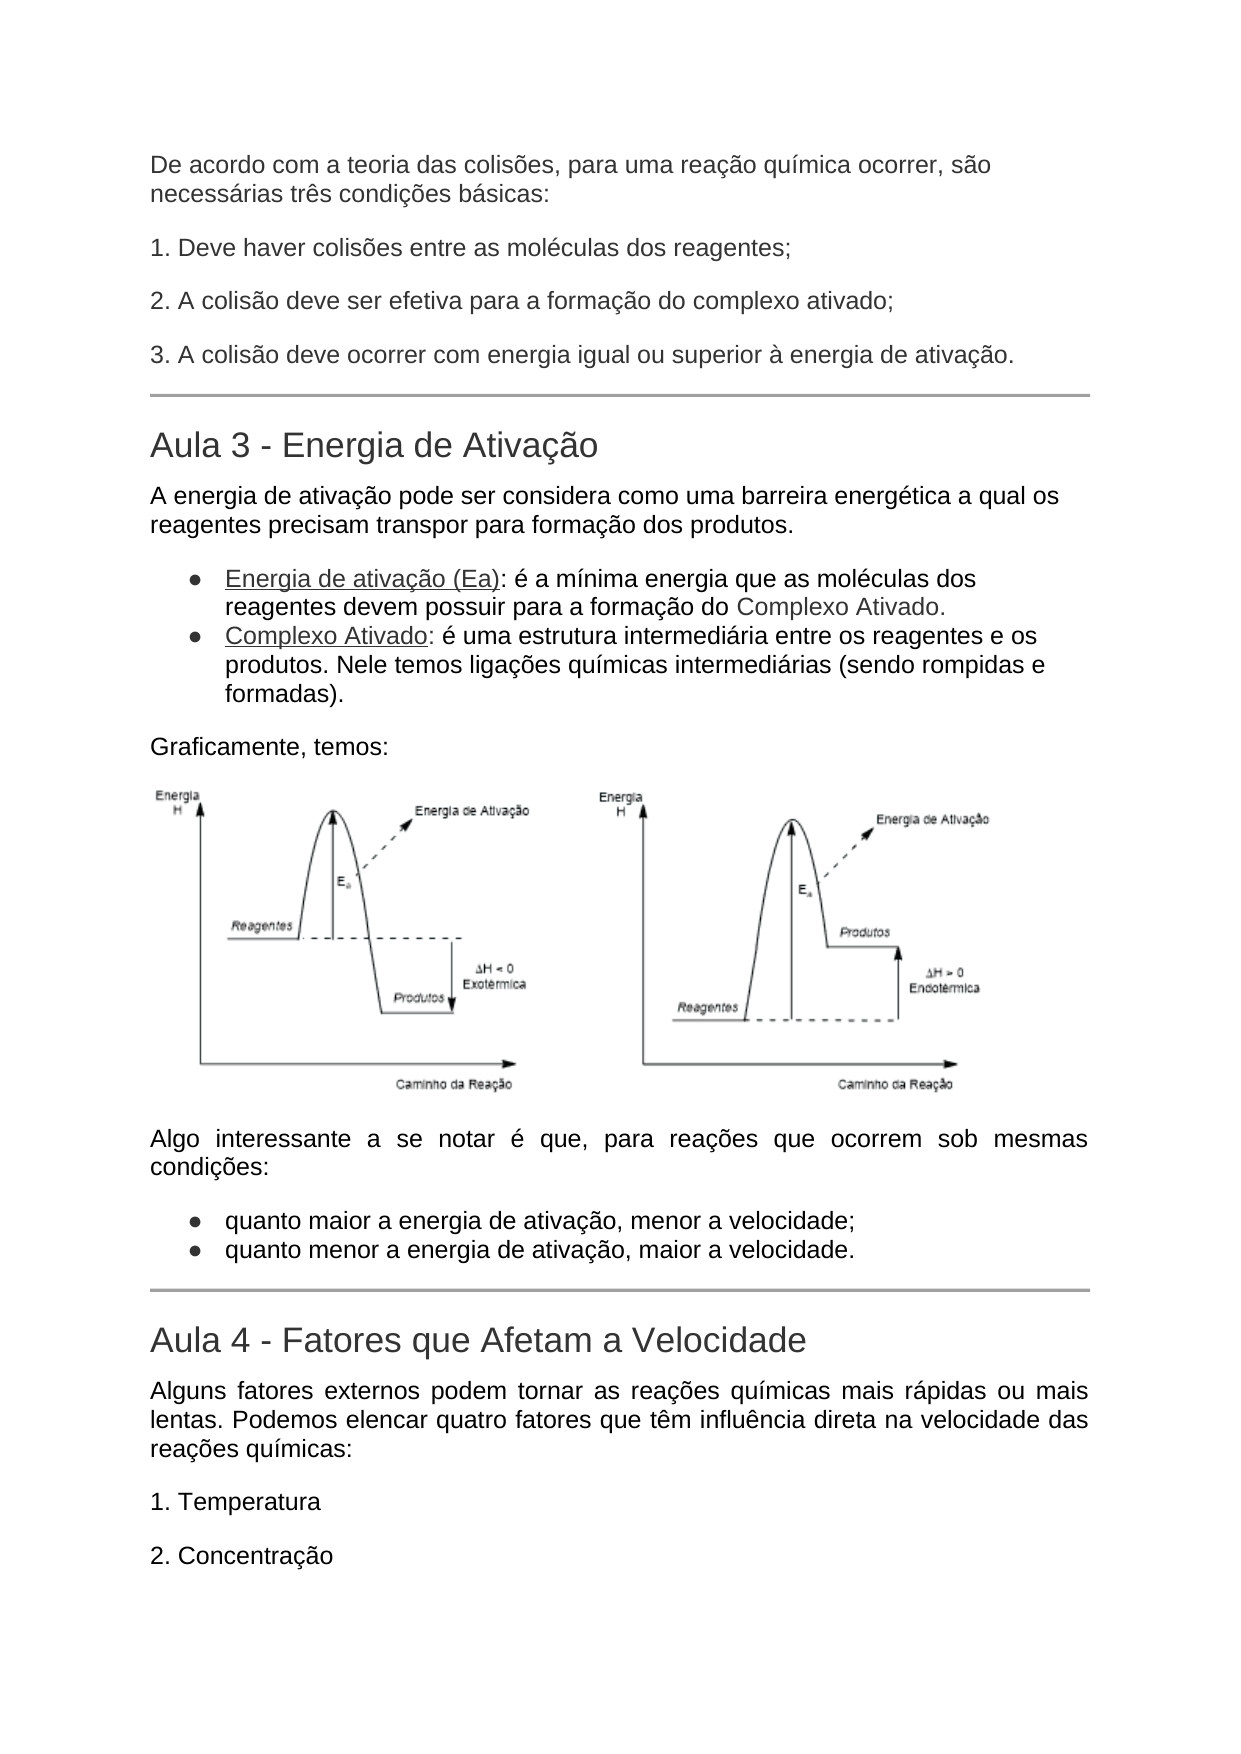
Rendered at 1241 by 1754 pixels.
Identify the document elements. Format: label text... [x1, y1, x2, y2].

list quanto maior a energia de ativação, menor a velocidade; [187, 1206, 1090, 1235]
text 1. Temperatura [150, 1487, 1090, 1516]
text A energia de ativação pode ser considera como uma barreira energética a qual os reagentes precisam transpor para formação dos produtos. [150, 481, 1090, 539]
text 1. Deve haver colisões entre as moléculas dos reagentes; [150, 232, 1090, 261]
list Complexo Ativado: é uma estrutura intermediária entre os reagentes e os produtos. Nele temos ligações químicas intermediárias (sendo rompidas e formadas). [187, 621, 1090, 707]
text De acordo com a teoria das colisões, para uma reação química ocorrer, são necessárias três condições básicas: [150, 150, 1090, 207]
text 3. A colisão deve ocorrer com energia igual ou superior à energia de ativação. [150, 340, 1090, 369]
picture [150, 786, 998, 1099]
list Energia de ativação (Ea): é a mínima energia que as moléculas dos reagentes devem possuir para a formação do Complexo Ativado. [187, 564, 1090, 621]
text Graficamente, temos: [150, 732, 1090, 761]
text 2. A colisão deve ser efetiva para a formação do complexo ativado; [150, 286, 1090, 315]
text Alguns fatores externos podem tornar as reações químicas mais rápidas ou mais lentas. Podemos elencar quatro fatores que têm influência direta na velocidade das reações químicas: [150, 1376, 1090, 1462]
text 2. Concentração [150, 1541, 1090, 1570]
text Algo interessante a se notar é que, para reações que ocorrem sob mesmas condições: [150, 1124, 1090, 1181]
subtitle Aula 3 - Energia de Ativação [150, 424, 1090, 465]
subtitle Aula 4 - Fatores que Afetam a Velocidade [150, 1319, 1090, 1359]
list quanto menor a energia de ativação, maior a velocidade. [187, 1235, 1090, 1264]
